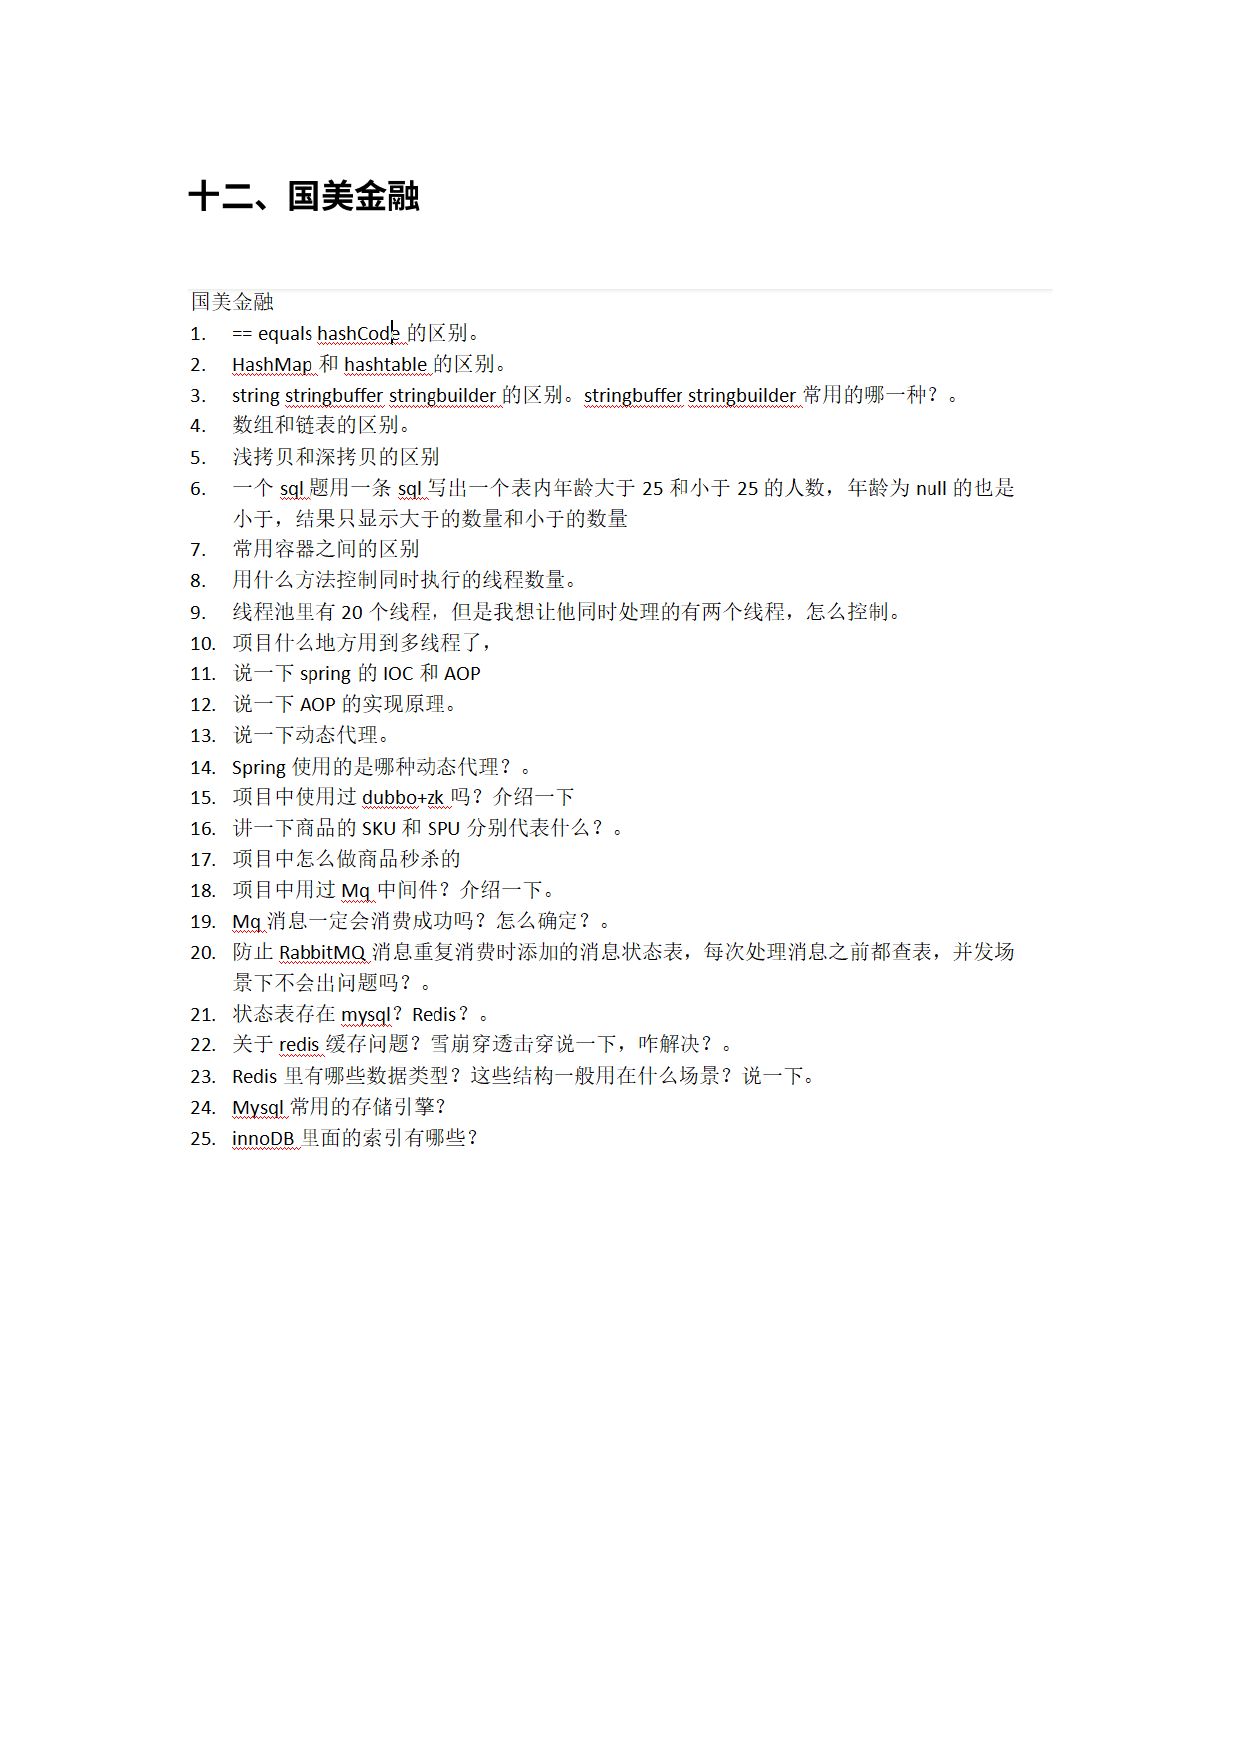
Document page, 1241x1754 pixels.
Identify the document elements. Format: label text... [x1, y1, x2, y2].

picture [187, 289, 1053, 1153]
subtitle 十二、国美金融 [187, 162, 1053, 227]
